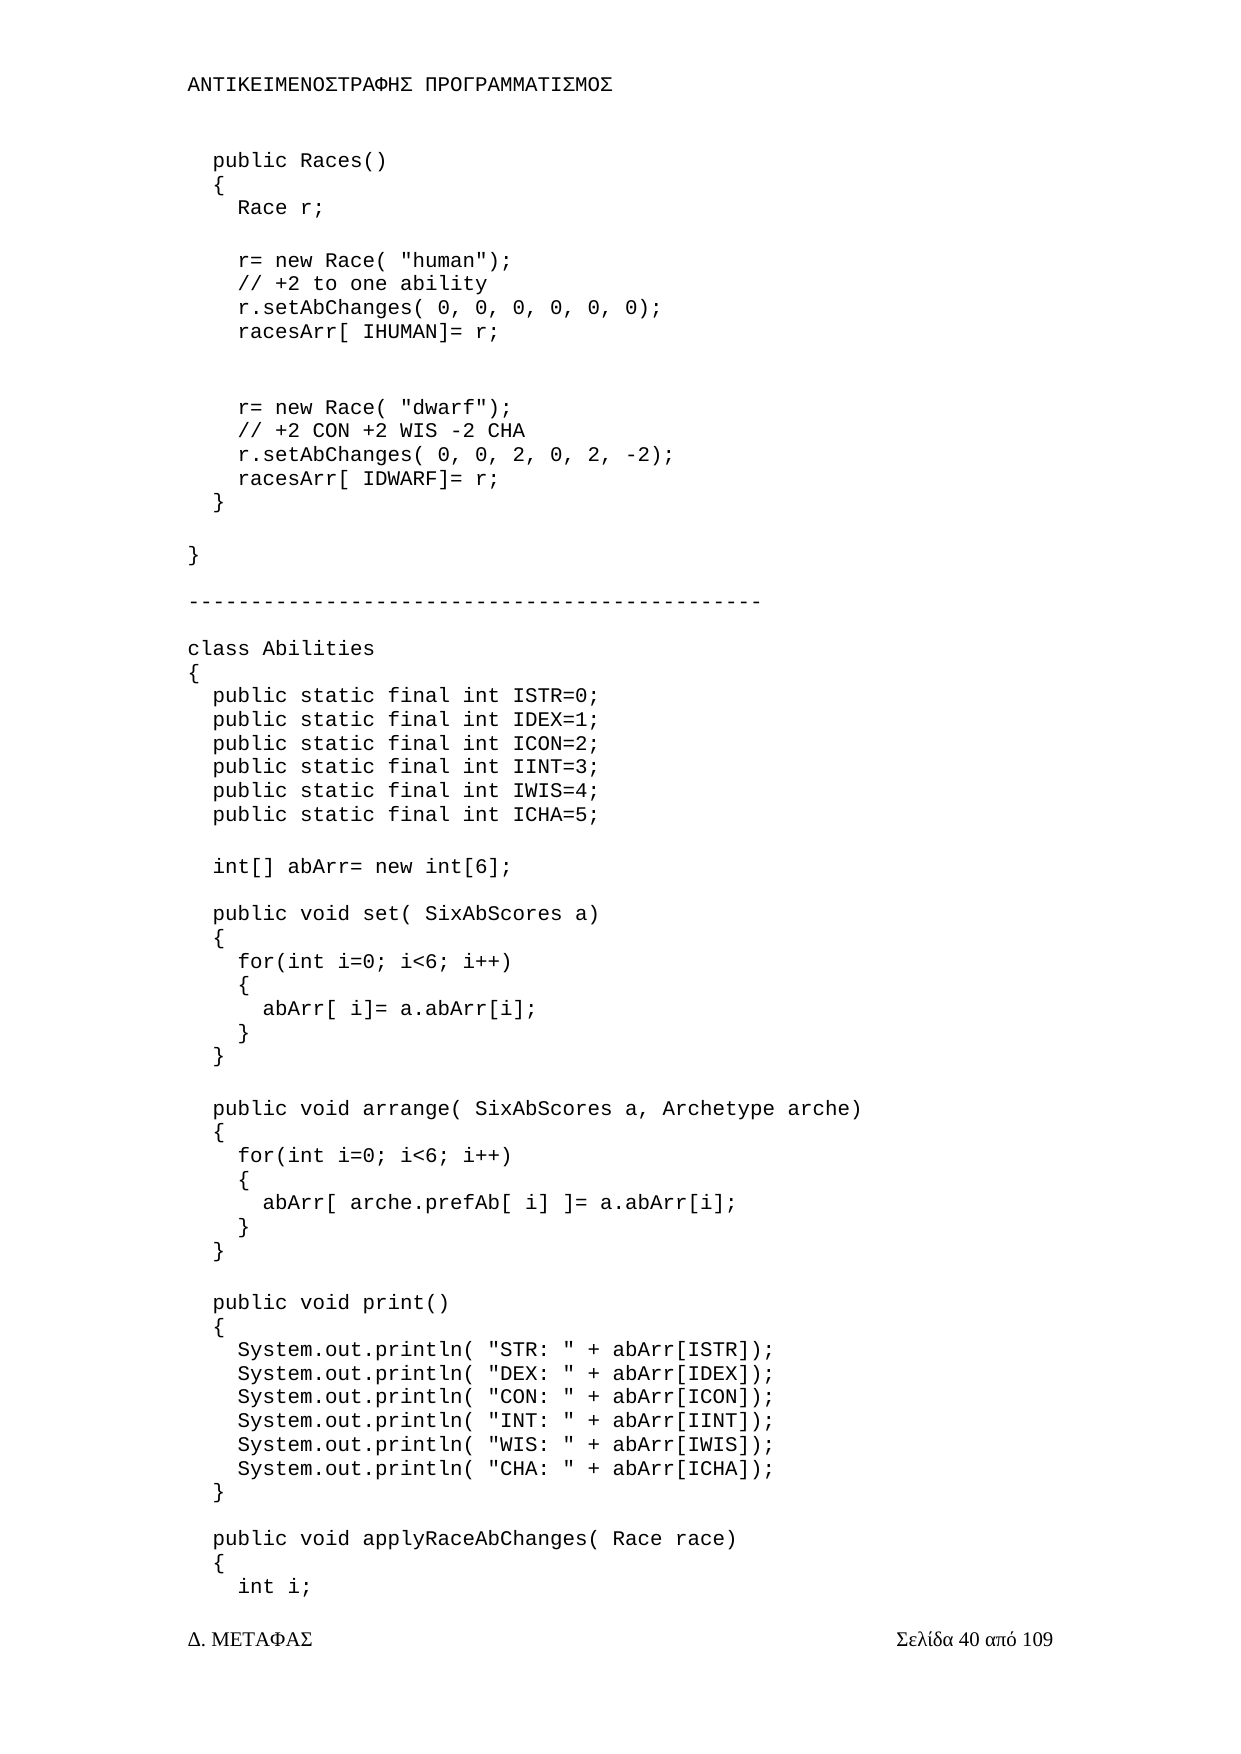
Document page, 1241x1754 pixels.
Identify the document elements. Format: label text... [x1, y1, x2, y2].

text System.out.println( "INT: " + abArr[IINT]); [187, 1410, 1053, 1434]
text int[] abArr= new int[6]; [187, 856, 1053, 880]
text } [187, 1239, 1053, 1263]
text } [187, 544, 1053, 567]
text public static final int IINT=3; [187, 756, 1053, 780]
text racesArr[ IDWARF]= r; [187, 468, 1053, 491]
text { [187, 974, 1053, 998]
text for(int i=0; i<6; i++) [187, 951, 1053, 974]
text System.out.println( "WIS: " + abArr[IWIS]); [187, 1434, 1053, 1457]
text { [187, 662, 1053, 686]
text public static final int IWIS=4; [187, 780, 1053, 804]
text } [187, 1022, 1053, 1045]
text public void applyRaceAbChanges( Race race) [187, 1528, 1053, 1552]
text { [187, 1316, 1053, 1339]
text class Abilities [187, 638, 1053, 662]
text Race r; [187, 197, 1053, 221]
text // +2 to one ability [187, 273, 1053, 297]
text { [187, 1552, 1053, 1576]
text System.out.println( "CON: " + abArr[ICON]); [187, 1387, 1053, 1410]
text System.out.println( "STR: " + abArr[ISTR]); [187, 1339, 1053, 1363]
text for(int i=0; i<6; i++) [187, 1145, 1053, 1169]
text public static final int ICHA=5; [187, 804, 1053, 827]
text public void arrange( SixAbScores a, Archetype arche) [187, 1098, 1053, 1121]
text } [187, 1045, 1053, 1069]
text abArr[ i]= a.abArr[i]; [187, 998, 1053, 1022]
text public static final int ICON=2; [187, 733, 1053, 756]
text public static final int ISTR=0; [187, 686, 1053, 709]
text System.out.println( "CHA: " + abArr[ICHA]); [187, 1457, 1053, 1481]
text public Races() [187, 150, 1053, 174]
text } [187, 491, 1053, 515]
text // +2 CON +2 WIS -2 CHA [187, 420, 1053, 444]
text { [187, 927, 1053, 951]
text r= new Race( "human"); [187, 250, 1053, 273]
text { [187, 174, 1053, 197]
text } [187, 1481, 1053, 1505]
text int i; [187, 1576, 1053, 1599]
text public void set( SixAbScores a) [187, 903, 1053, 927]
text ---------------------------------------------- [187, 591, 1053, 614]
text { [187, 1169, 1053, 1192]
text public void print() [187, 1292, 1053, 1316]
text r= new Race( "dwarf"); [187, 397, 1053, 420]
text } [187, 1216, 1053, 1239]
text { [187, 1121, 1053, 1145]
text r.setAbChanges( 0, 0, 0, 0, 0, 0); [187, 297, 1053, 321]
text r.setAbChanges( 0, 0, 2, 0, 2, -2); [187, 444, 1053, 468]
text System.out.println( "DEX: " + abArr[IDEX]); [187, 1363, 1053, 1387]
text abArr[ arche.prefAb[ i] ]= a.abArr[i]; [187, 1192, 1053, 1216]
text racesArr[ IHUMAN]= r; [187, 321, 1053, 344]
text public static final int IDEX=1; [187, 709, 1053, 733]
